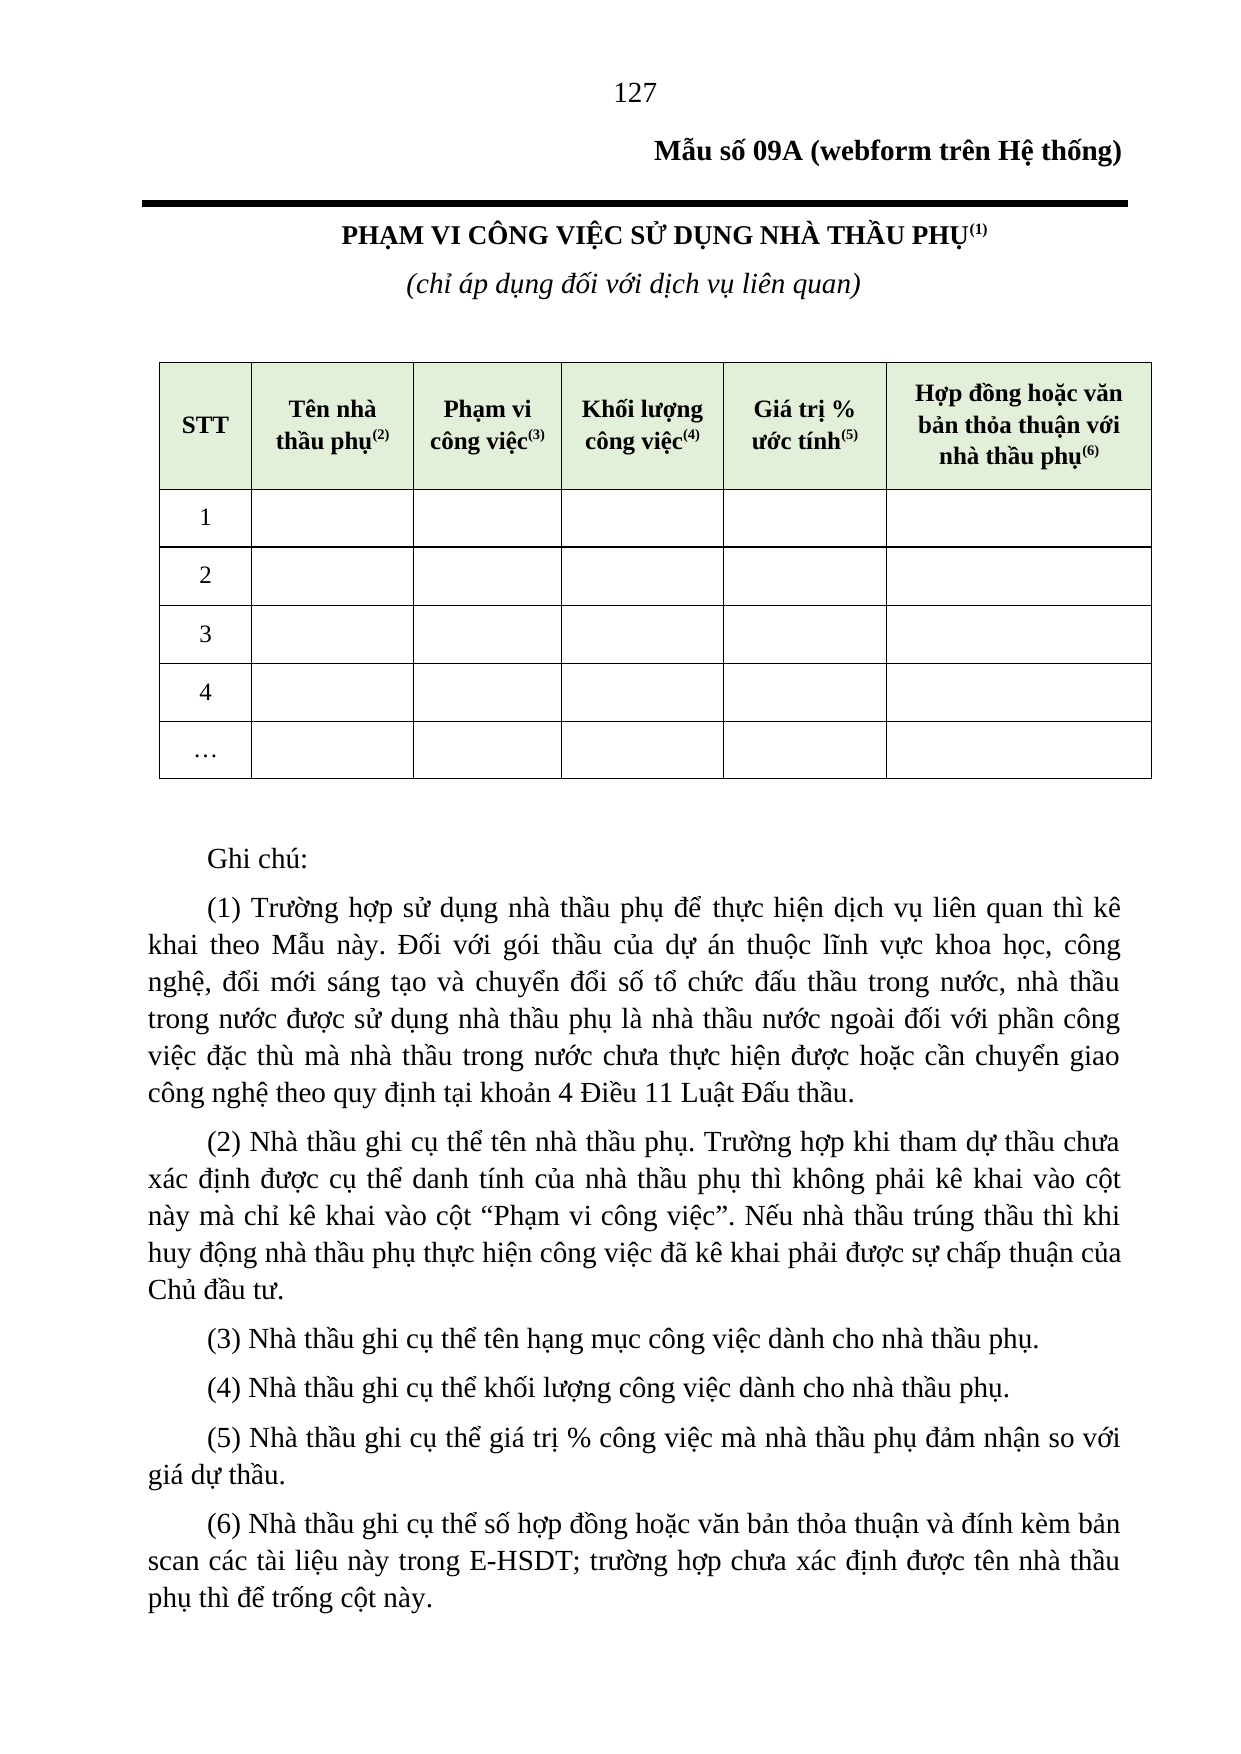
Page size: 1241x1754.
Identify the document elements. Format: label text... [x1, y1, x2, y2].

table_cell [562, 490, 723, 546]
table_cell [414, 722, 561, 778]
table_cell [724, 606, 886, 663]
table_cell [887, 490, 1151, 546]
table_header Khối lượng công việc(4) [562, 363, 723, 489]
table_cell 4 [160, 664, 251, 721]
table_cell [414, 606, 561, 663]
table_cell 3 [160, 606, 251, 663]
table_header STT [160, 363, 251, 489]
text Ghi chú: [148, 841, 1122, 875]
table_cell [562, 664, 723, 721]
table_cell [252, 548, 413, 605]
text (6) Nhà thầu ghi cụ thể số hợp đồng hoặc văn bản thỏa thuận và đính kèm bản scan các tài liệu này trong E-HSDT; trường hợp chưa xác định được tên nhà thầu phụ thì để trống cột này. [148, 1506, 1122, 1613]
text (2) Nhà thầu ghi cụ thể tên nhà thầu phụ. Trường hợp khi tham dự thầu chưa xác định được cụ thể danh tính của nhà thầu phụ thì không phải kê khai vào cột này mà chỉ kê khai vào cột “Phạm vi công việc”. Nếu nhà thầu trúng thầu thì khi huy động nhà thầu phụ thực hiện công việc đã kê khai phải được sự chấp thuận của Chủ đầu tư. [148, 1124, 1122, 1305]
table_cell [252, 606, 413, 663]
table_header Hợp đồng hoặc văn bản thỏa thuận với nhà thầu phụ(6) [887, 363, 1151, 489]
table_cell [252, 664, 413, 721]
table_cell [562, 722, 723, 778]
table_cell [562, 548, 723, 605]
text Mẫu số 09A (webform trên Hệ thống) [148, 133, 1122, 166]
table_cell [414, 490, 561, 546]
table_cell 1 [160, 490, 251, 546]
table_cell [887, 722, 1151, 778]
table_cell [724, 490, 886, 546]
table_cell [414, 548, 561, 605]
table_cell [887, 664, 1151, 721]
table_cell [414, 664, 561, 721]
table_header Phạm vi công việc(3) [414, 363, 561, 489]
table_cell [252, 722, 413, 778]
table_cell [562, 606, 723, 663]
text PHẠM VI CÔNG VIỆC SỬ DỤNG NHÀ THẦU PHỤ(1) [148, 219, 1122, 251]
table_cell [724, 548, 886, 605]
table_header Tên nhà thầu phụ(2) [252, 363, 413, 489]
table_cell 2 [160, 548, 251, 605]
text (3) Nhà thầu ghi cụ thể tên hạng mục công việc dành cho nhà thầu phụ. [148, 1321, 1122, 1355]
table_cell [887, 606, 1151, 663]
table_cell … [160, 722, 251, 778]
table_cell [252, 490, 413, 546]
text (4) Nhà thầu ghi cụ thể khối lượng công việc dành cho nhà thầu phụ. [148, 1371, 1122, 1404]
text (1) Trường hợp sử dụng nhà thầu phụ để thực hiện dịch vụ liên quan thì kê khai theo Mẫu này. Đối với gói thầu của dự án thuộc lĩnh vực khoa học, công nghệ, đổi mới sáng tạo và chuyển đổi số tổ chức đấu thầu trong nước, nhà thầu trong nước được sử dụng nhà thầu phụ là nhà thầu nước ngoài đối với phần công việc đặc thù mà nhà thầu trong nước chưa thực hiện được hoặc cần chuyển giao công nghệ theo quy định tại khoản 4 Điều 11 Luật Đấu thầu. [148, 891, 1122, 1108]
table_cell [724, 664, 886, 721]
table_cell [724, 722, 886, 778]
text (chỉ áp dụng đối với dịch vụ liên quan) [148, 266, 1122, 300]
table_header Giá trị % ước tính(5) [724, 363, 886, 489]
table_cell [887, 548, 1151, 605]
text (5) Nhà thầu ghi cụ thể giá trị % công việc mà nhà thầu phụ đảm nhận so với giá dự thầu. [148, 1420, 1122, 1490]
